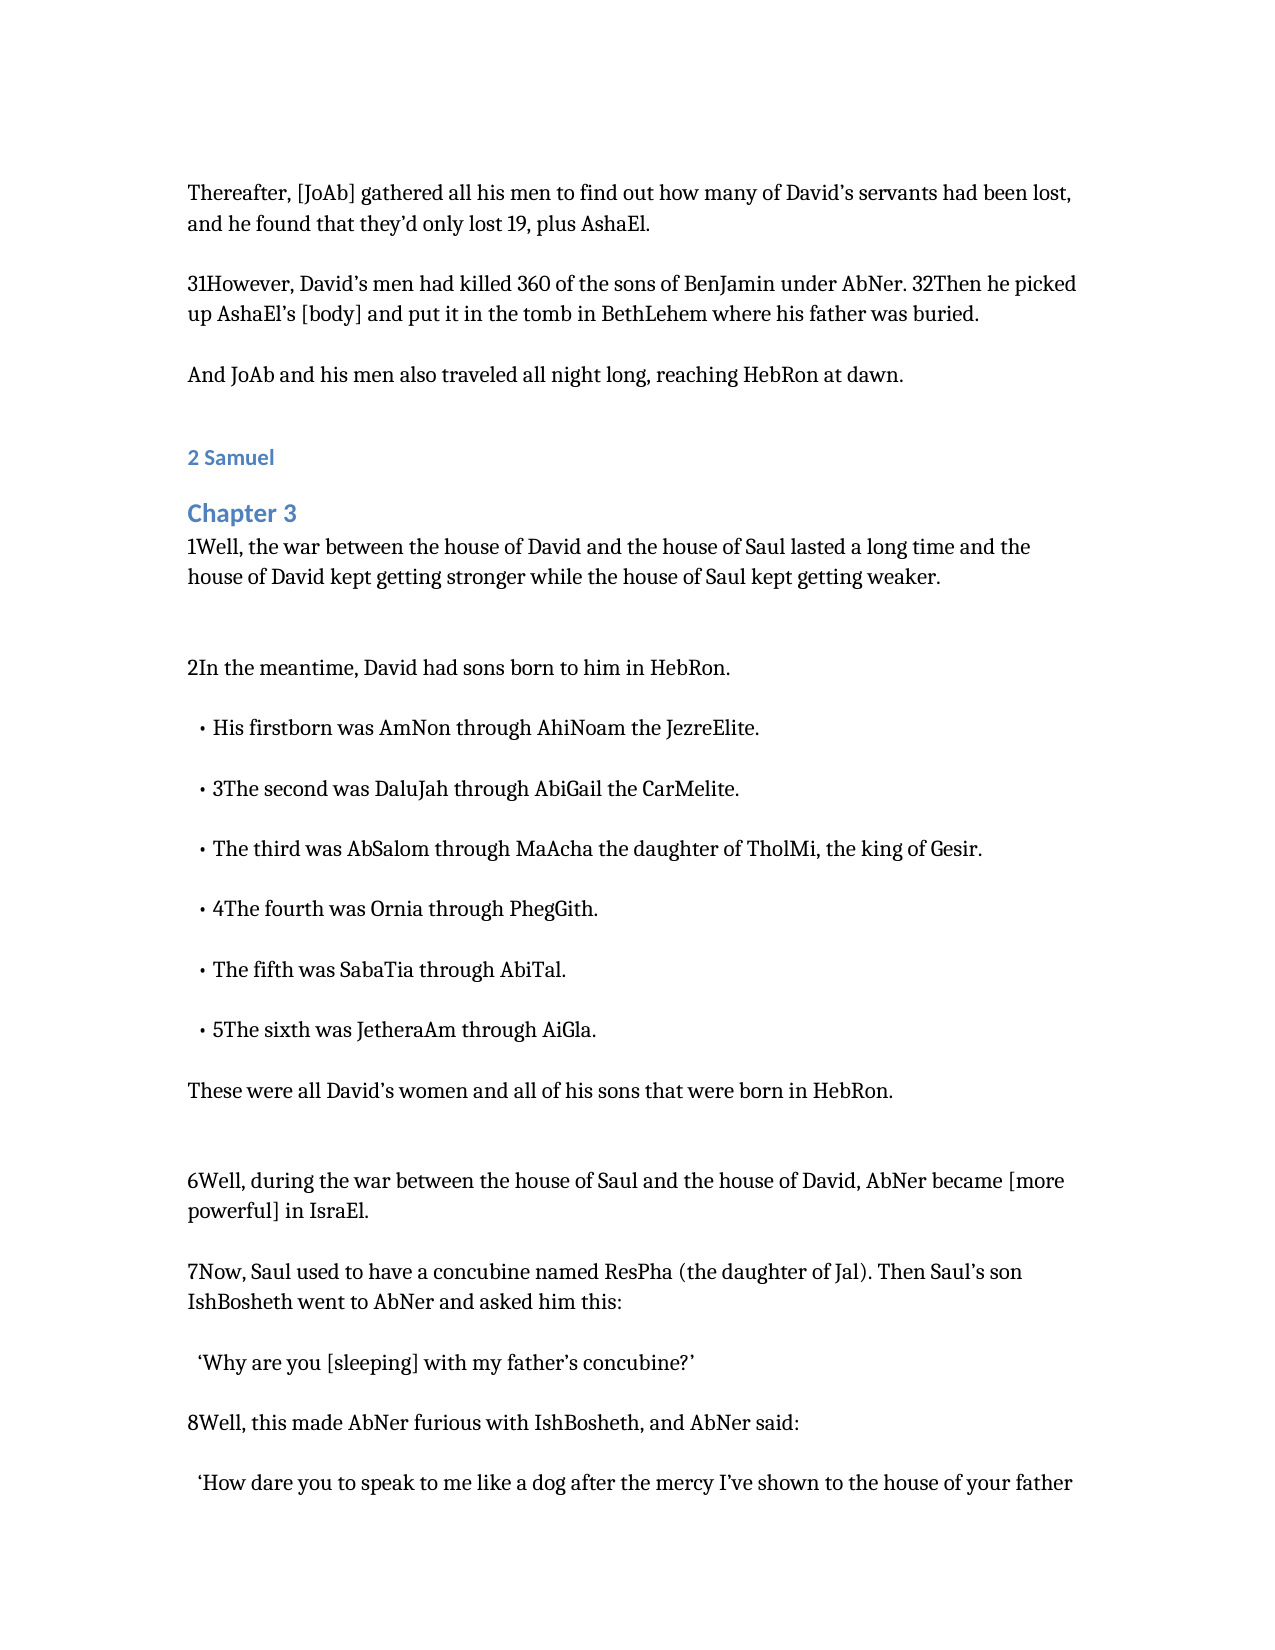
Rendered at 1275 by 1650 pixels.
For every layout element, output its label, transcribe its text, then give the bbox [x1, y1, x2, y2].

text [187, 150, 1087, 418]
subtitle 2 Samuel [187, 443, 1087, 471]
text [187, 534, 1087, 1496]
subtitle Chapter 3 [187, 496, 1087, 529]
